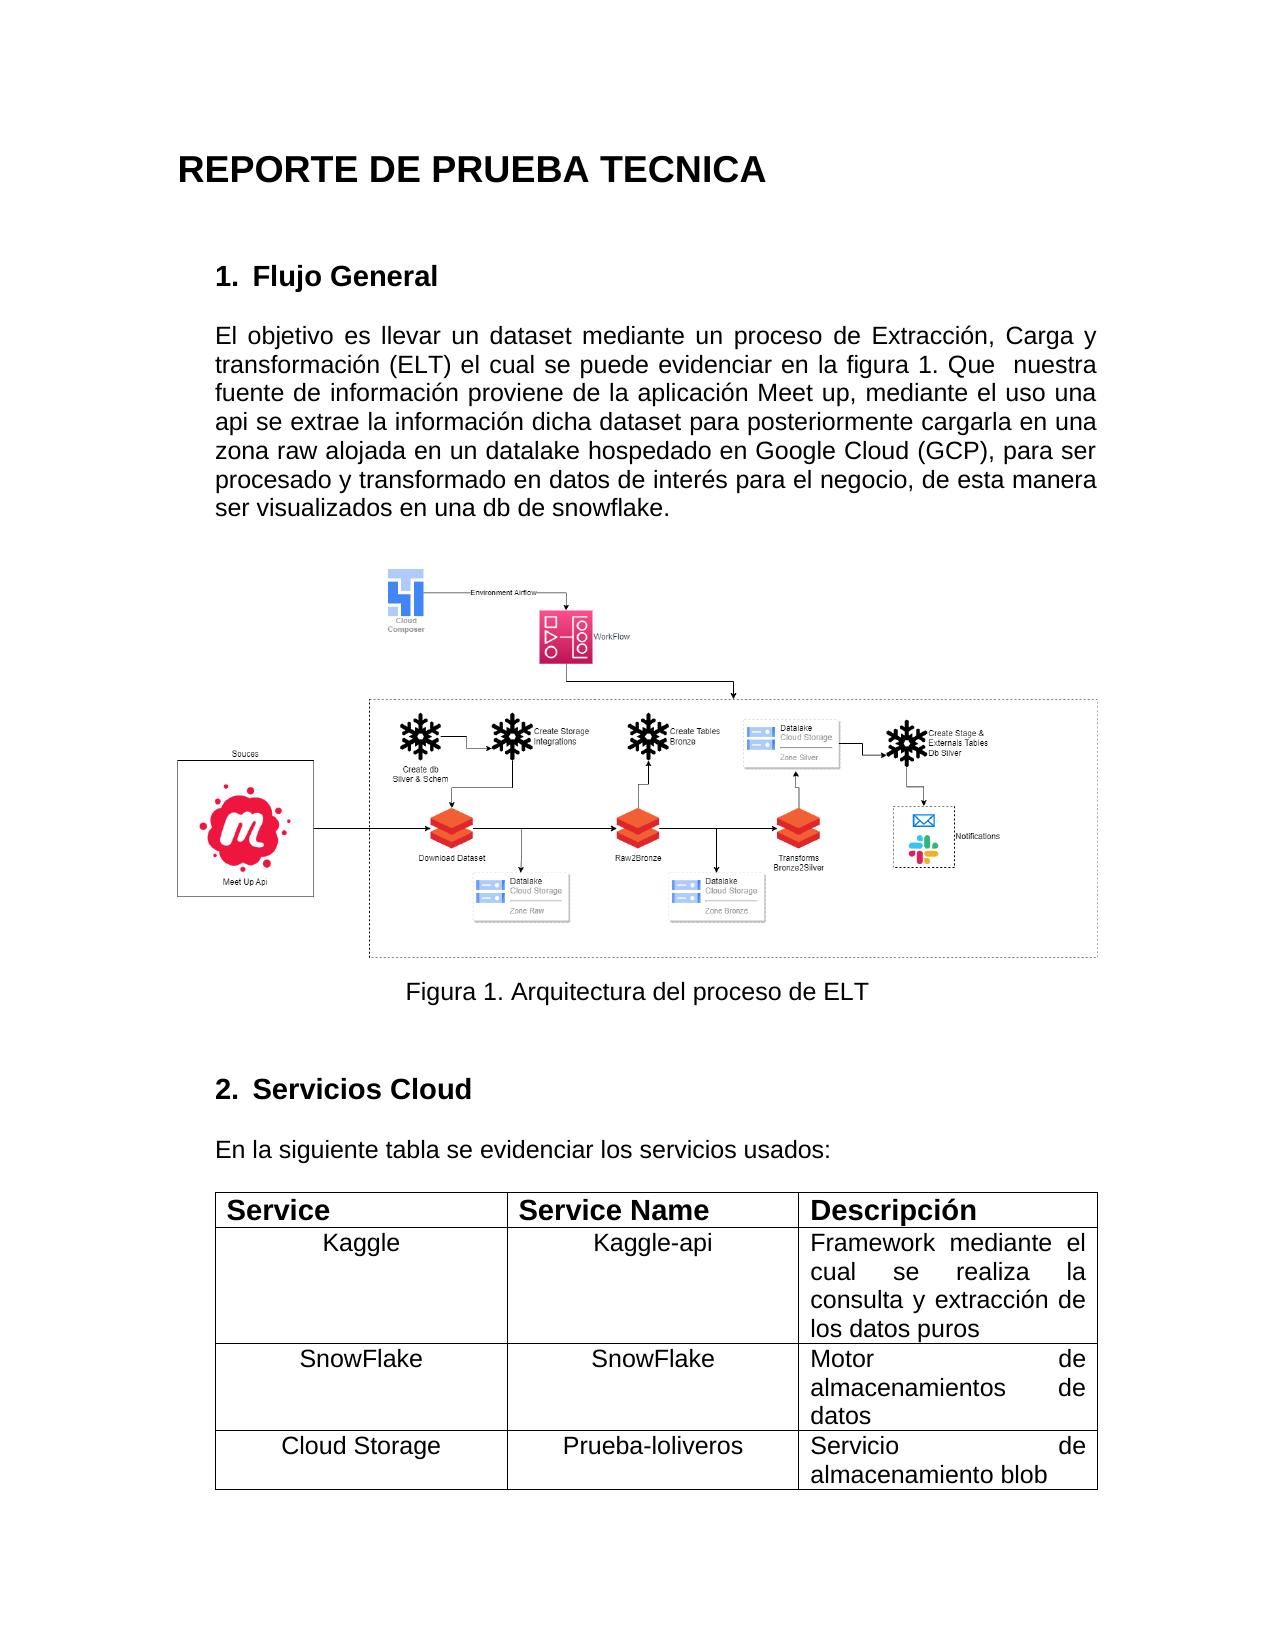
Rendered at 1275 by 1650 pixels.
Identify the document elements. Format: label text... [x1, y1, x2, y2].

table_header Service Name [508, 1193, 798, 1227]
table_cell Kaggle-api [508, 1228, 798, 1343]
table_header Descripción [799, 1193, 1097, 1227]
table_cell SnowFlake [508, 1344, 798, 1430]
table_cell Servicio de almacenamiento blob [799, 1431, 1097, 1488]
picture [177, 569, 1098, 958]
table_cell Framework mediante el cual se realiza la consulta y extracción de los datos puros [799, 1228, 1097, 1343]
text El objetivo es llevar un dataset mediante un proceso de Extracción, Carga y transformación (ELT) el cual se puede evidenciar en la figura 1. Que nuestra fuente de información proviene de la aplicación Meet up, mediante el uso una api se extrae la información dicha dataset para posteriormente cargarla en una zona raw alojada en un datalake hospedado en Google Cloud (GCP), para ser procesado y transformado en datos de interés para el negocio, de esta manera ser visualizados en una db de snowflake. [215, 321, 1098, 522]
table_cell Kaggle [216, 1228, 507, 1343]
table_cell Prueba-loliveros [508, 1431, 798, 1488]
table_cell SnowFlake [216, 1344, 507, 1430]
text Figura 1. Arquitectura del proceso de ELT [177, 977, 1098, 1006]
list Flujo General [215, 258, 1098, 292]
text En la siguiente tabla se evidenciar los servicios usados: [215, 1134, 1098, 1163]
table_cell Cloud Storage [216, 1431, 507, 1488]
list Servicios Cloud [215, 1072, 1098, 1106]
text REPORTE DE PRUEBA TECNICA [177, 148, 1098, 191]
table_header Service [216, 1193, 507, 1227]
table_cell Motor de almacenamientos de datos [799, 1344, 1097, 1430]
